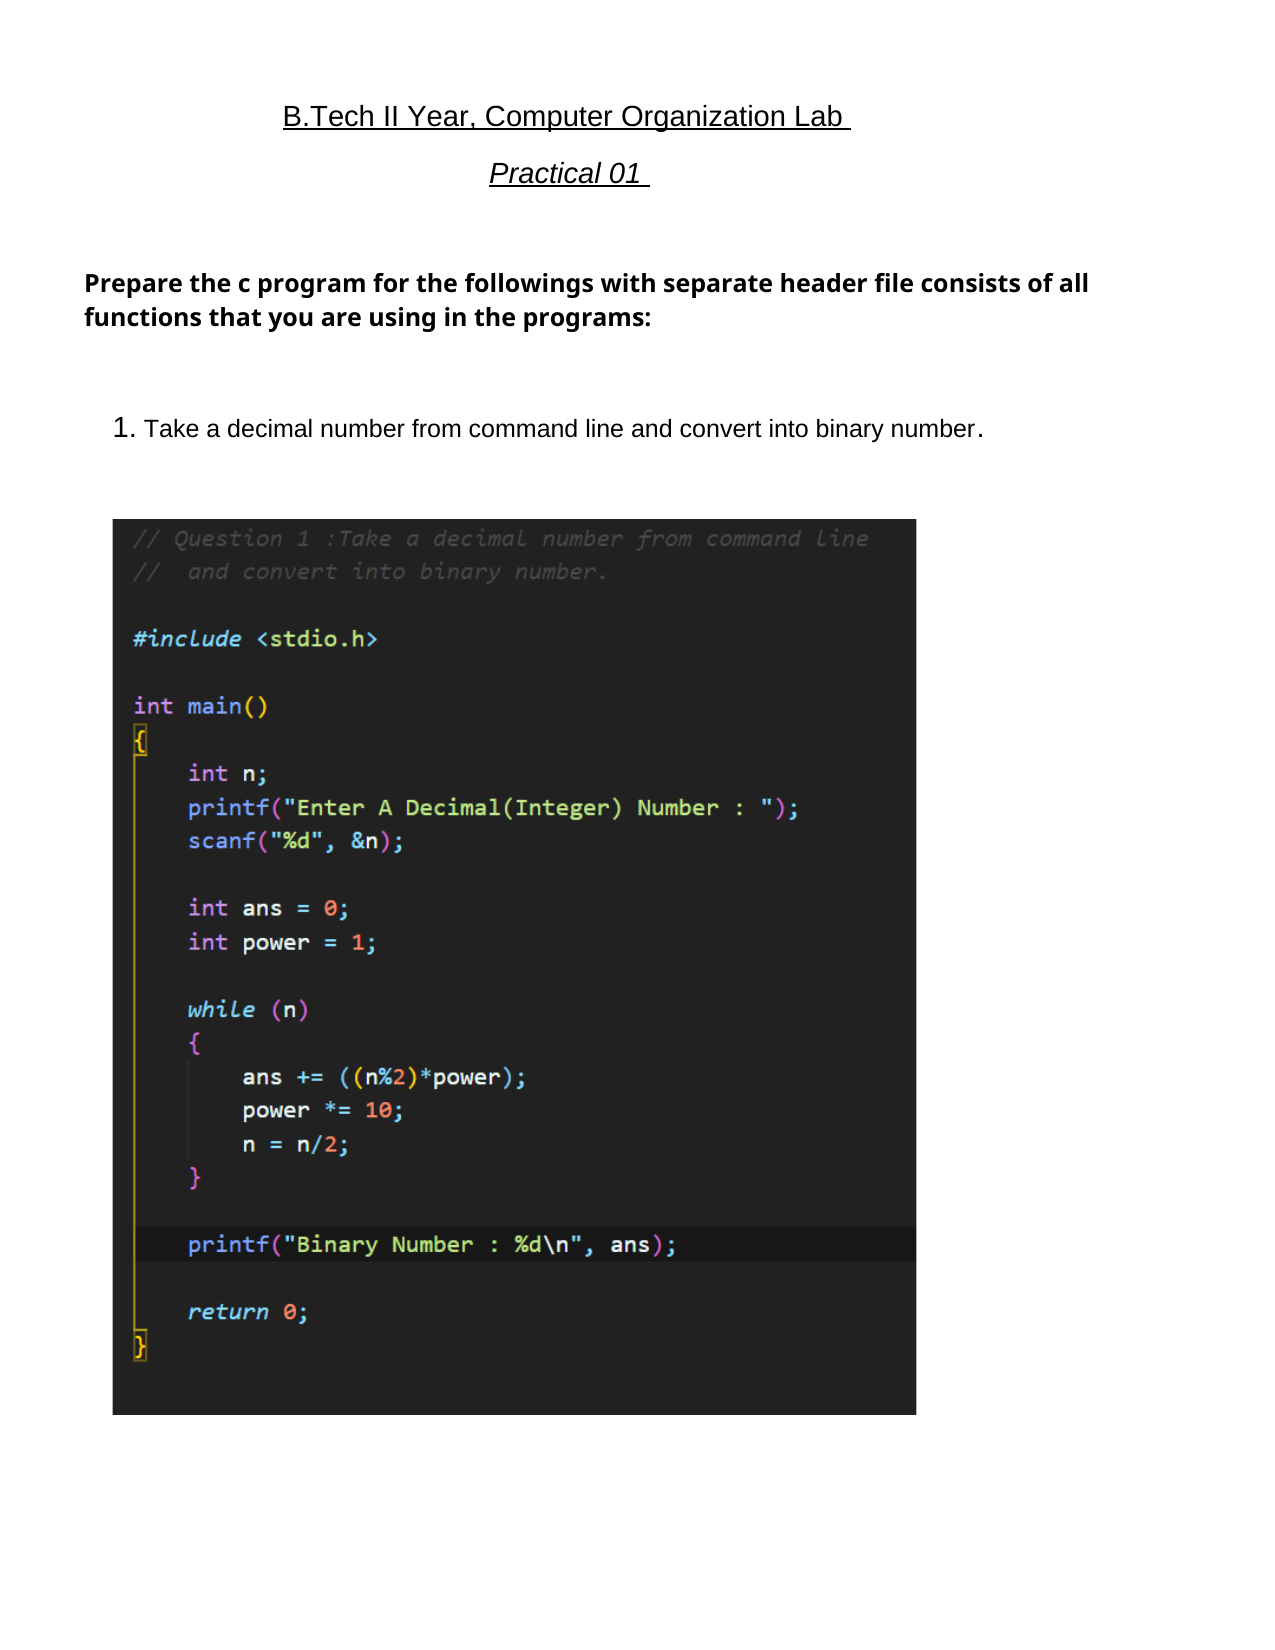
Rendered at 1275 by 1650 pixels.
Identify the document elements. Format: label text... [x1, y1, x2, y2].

text B.Tech II Year, Computer Organization Lab [282, 99, 991, 132]
picture [112, 519, 917, 1415]
text Practical 01 [489, 156, 786, 189]
text Prepare the c program for the followings with separate header file consists of all functions that you are using in the programs: [84, 266, 1189, 334]
text 1. Take a decimal number from command line and convert into binary number. [112, 410, 1193, 444]
